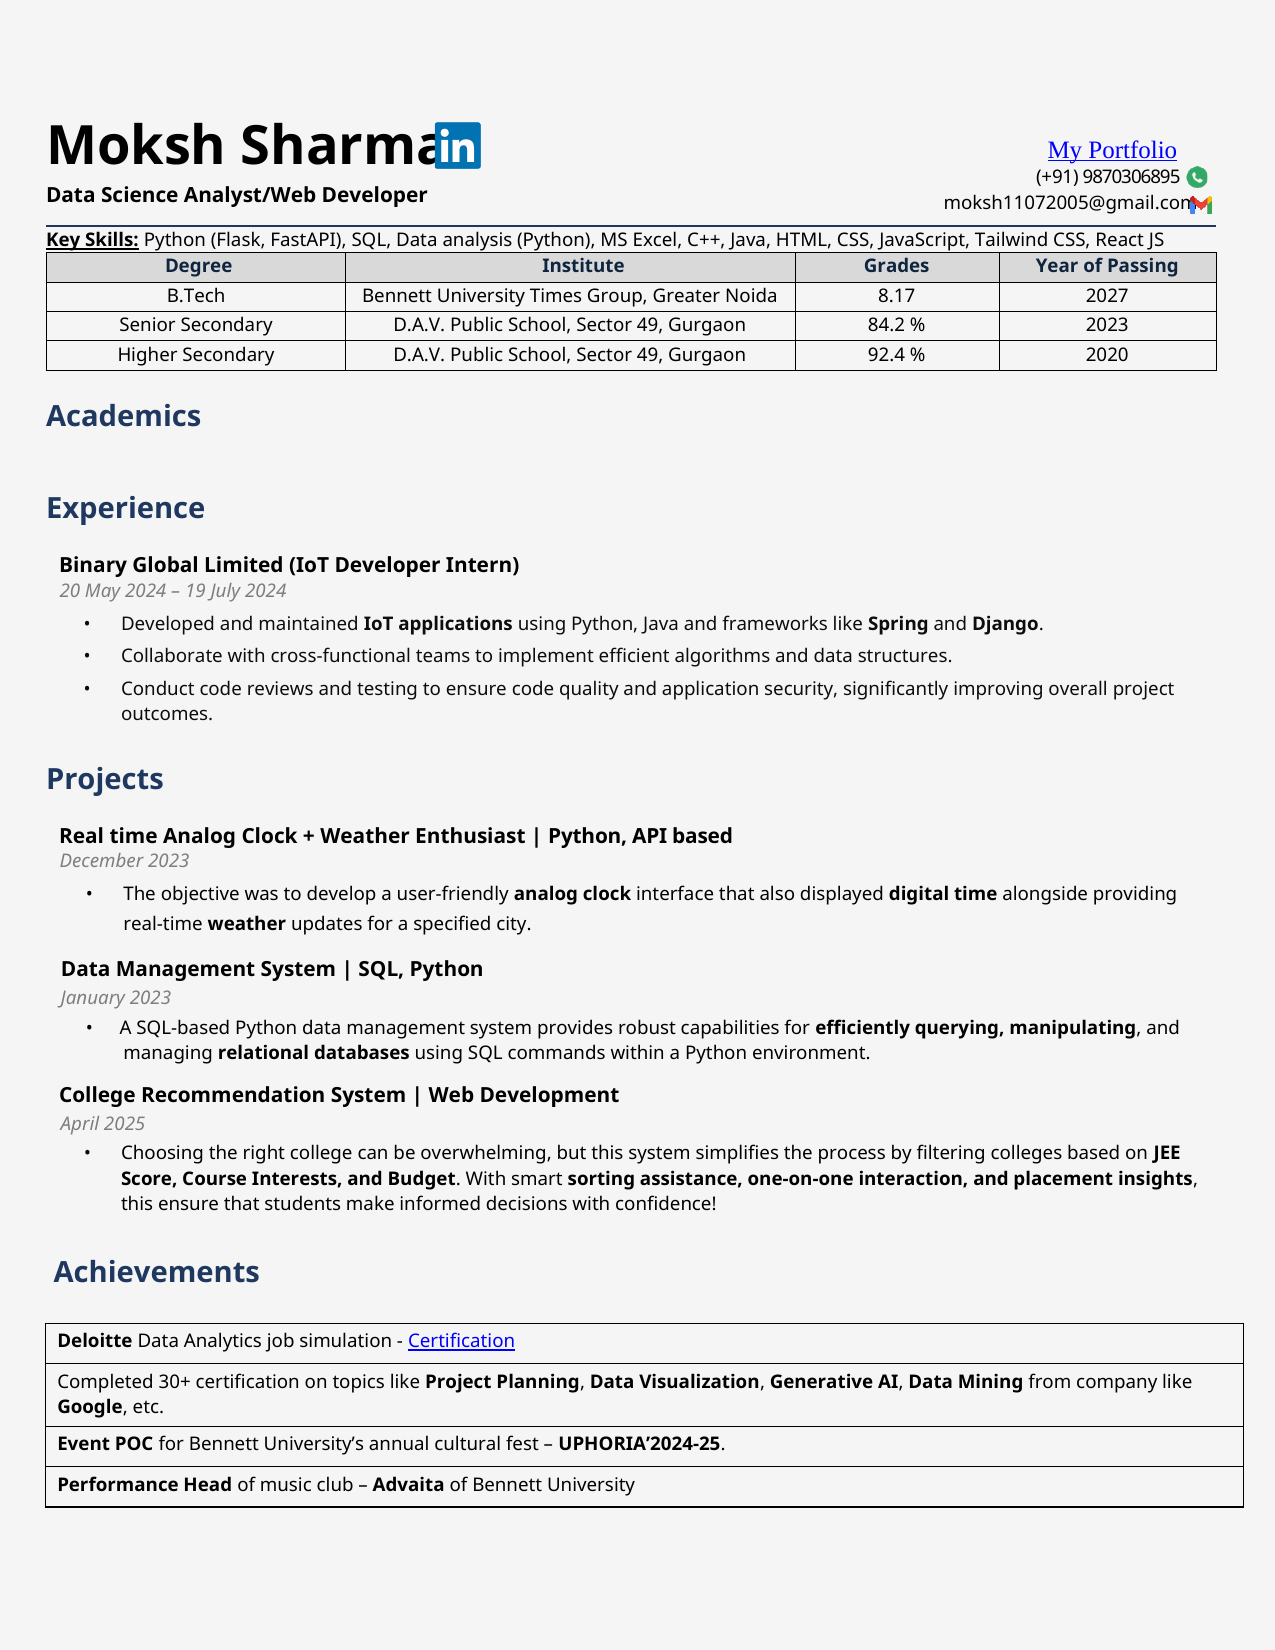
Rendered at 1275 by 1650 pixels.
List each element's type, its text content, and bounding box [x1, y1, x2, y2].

table_cell Event POC for Bennett University’s annual cultural fest – UPHORIA’2024-25. [46, 1427, 1243, 1466]
table_header Degree [47, 253, 345, 282]
table_header Year of Passing [1000, 253, 1216, 282]
table_cell 92.4 % [796, 341, 999, 370]
list Choosing the right college can be overwhelming, but this system simplifies the process by filtering colleges based on JEE Score, Course Interests, and Budget. With smart sorting assistance, one-on-one interaction, and placement insights, this ensure that students make informed decisions with confidence! [83, 1140, 1200, 1216]
picture [1186, 166, 1208, 188]
table_cell 2023 [1000, 312, 1216, 340]
text Key Skills: Python (Flask, FastAPI), SQL, Data analysis (Python), MS Excel, C++, Java, HTML, CSS, JavaScript, Tailwind CSS, React JS [46, 227, 1200, 252]
table_header Deloitte Data Analytics job simulation - Certification [46, 1324, 1243, 1363]
list Conduct code reviews and testing to ensure code quality and application security, significantly improving overall project outcomes. [83, 675, 1200, 725]
subtitle Experience [46, 488, 1200, 527]
text January 2023 [46, 984, 1200, 1010]
text Achievements [46, 1252, 1200, 1291]
list Collaborate with cross-functional teams to implement efficient algorithms and data structures. [83, 643, 1200, 668]
table_header My Portfolio (+91) 9870306895 moksh11072005@gmail.com [754, 106, 1216, 225]
table_cell 2027 [1000, 283, 1216, 311]
table_cell B.Tech [47, 283, 345, 311]
subtitle Academics [46, 395, 1200, 435]
text April 2025 [46, 1110, 1200, 1136]
list A SQL-based Python data management system provides robust capabilities for efficiently querying, manipulating, and managing relational databases using SQL commands within a Python environment. [86, 1014, 1200, 1065]
table_cell Senior Secondary [47, 312, 345, 340]
table_cell 84.2 % [796, 312, 999, 340]
text 20 May 2024 – 19 July 2024 [59, 577, 1200, 602]
subtitle Projects [46, 758, 1200, 798]
table_cell Completed 30+ certification on topics like Project Planning, Data Visualization, Generative AI, Data Mining from company like Google, etc. [46, 1364, 1243, 1426]
table_cell 8.17 [796, 283, 999, 311]
table_cell Bennett University Times Group, Greater Noida [346, 283, 795, 311]
subtitle Real time Analog Clock + Weather Enthusiast | Python, API based [59, 823, 1200, 848]
subtitle Data Management System | SQL, Python [46, 954, 1200, 983]
text December 2023 [59, 848, 1200, 873]
table_cell D.A.V. Public School, Sector 49, Gurgaon [346, 312, 795, 340]
list The objective was to develop a user-friendly analog clock interface that also displayed digital time alongside providing real-time weather updates for a specified city. [86, 881, 1200, 936]
picture [1190, 196, 1212, 214]
table_header Institute [346, 253, 795, 282]
picture [434, 122, 481, 169]
table_cell 2020 [1000, 341, 1216, 370]
subtitle Binary Global Limited (IoT Developer Intern) [59, 552, 1200, 577]
table_cell D.A.V. Public School, Sector 49, Gurgaon [346, 341, 795, 370]
subtitle College Recommendation System | Web Development [59, 1080, 1200, 1108]
table_cell Performance Head of music club – Advaita of Bennett University [46, 1467, 1243, 1506]
table_cell Higher Secondary [47, 341, 345, 370]
table_header Moksh Sharma Data Science Analyst/Web Developer [46, 106, 753, 225]
table_header Grades [796, 253, 999, 282]
list Developed and maintained IoT applications using Python, Java and frameworks like Spring and Django. [83, 610, 1200, 635]
